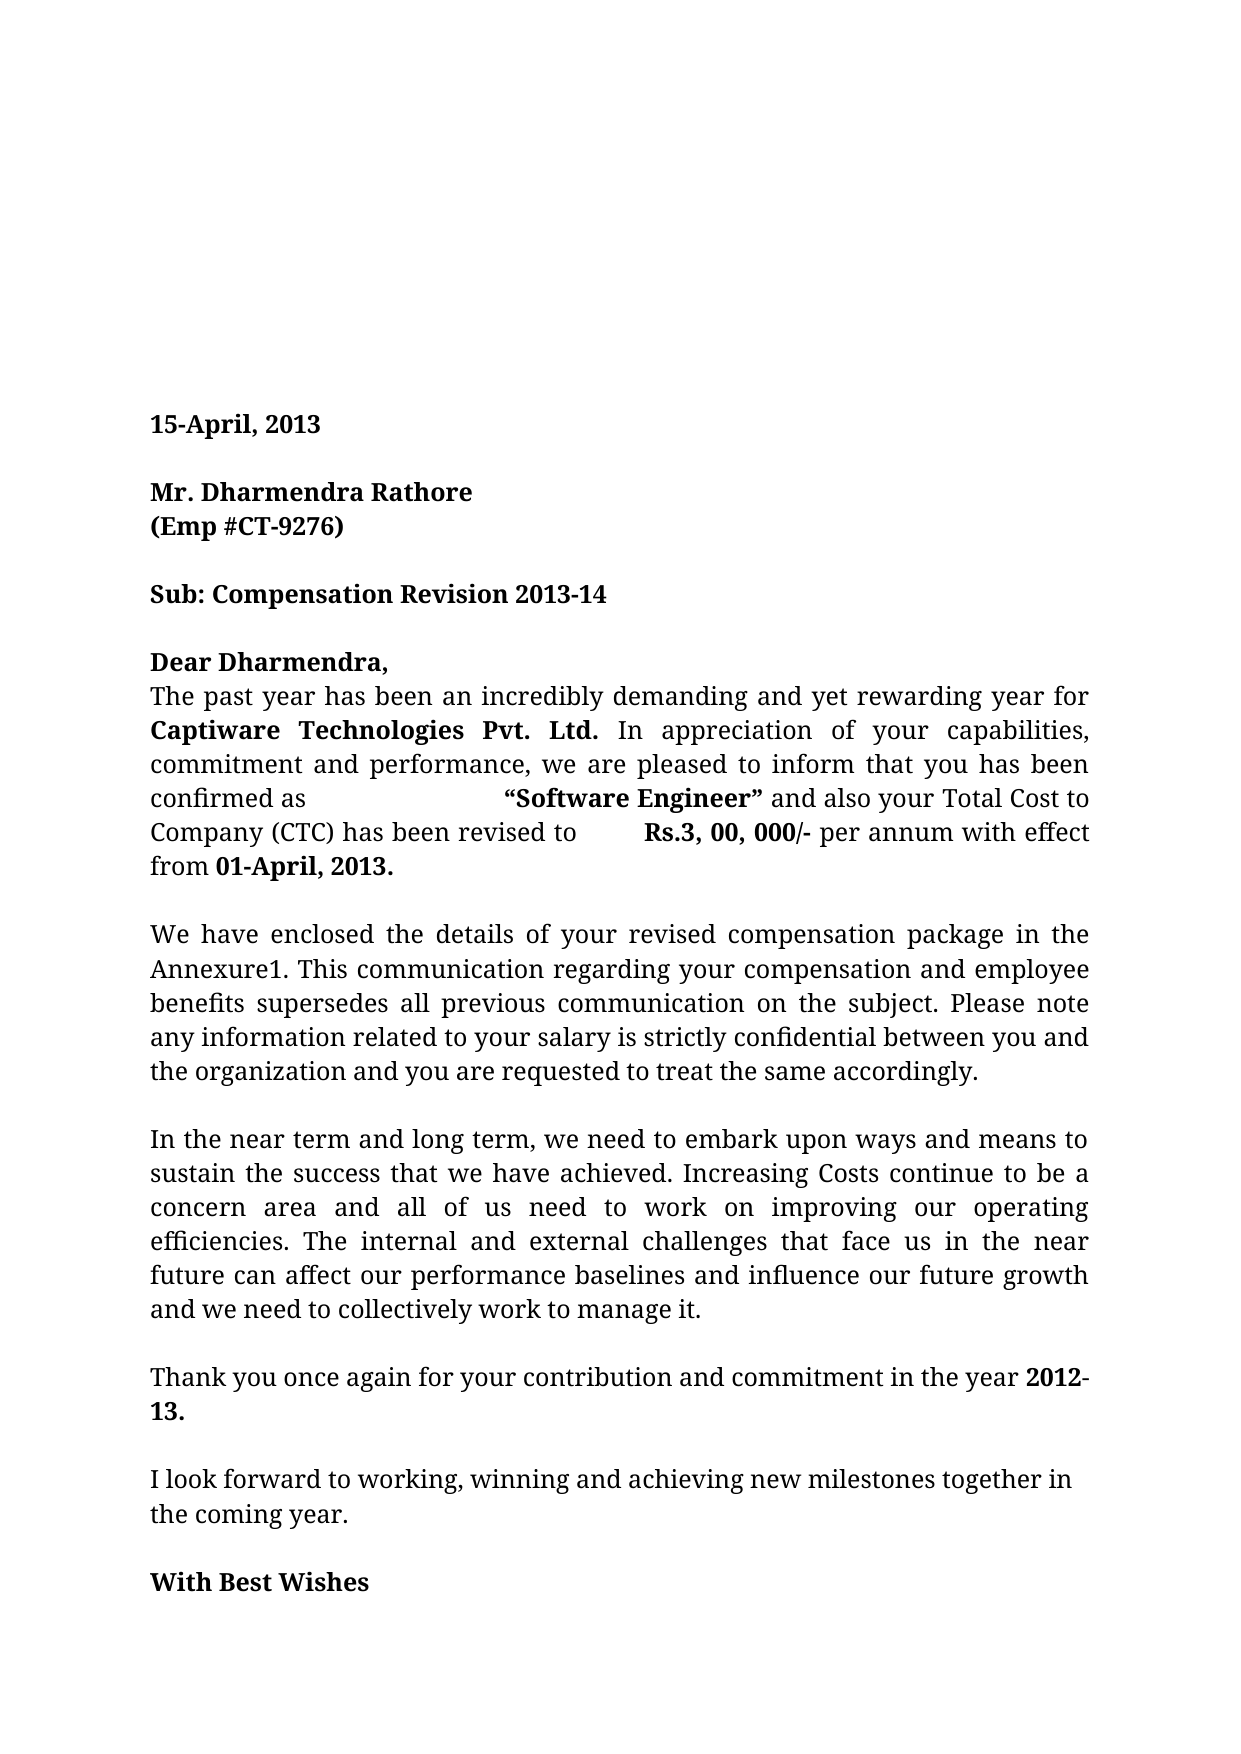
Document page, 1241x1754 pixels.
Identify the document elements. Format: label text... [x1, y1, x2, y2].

text Mr. Dharmendra Rathore [150, 474, 1090, 508]
text With Best Wishes [150, 1564, 1090, 1598]
text Sub: Compensation Revision 2013-14 [150, 577, 1090, 611]
text Thank you once again for your contribution and commitment in the year 2012-13. [150, 1360, 1090, 1428]
text We have enclosed the details of your revised compensation package in the Annexure1. This communication regarding your compensation and employee benefits supersedes all previous communication on the subject. Please note any information related to your salary is strictly confidential between you and the organization and you are requested to treat the same accordingly. [150, 917, 1090, 1087]
text 15-April, 2013 [150, 406, 1090, 440]
text The past year has been an incredibly demanding and yet rewarding year for Captiware Technologies Pvt. Ltd. In appreciation of your capabilities, commitment and performance, we are pleased to inform that you has been confirmed as “Software Engineer” and also your Total Cost to Company (CTC) has been revised to Rs.3, 00, 000/- per annum with effect from 01-April, 2013. [150, 679, 1090, 883]
text I look forward to working, winning and achieving new milestones together in the coming year. [150, 1462, 1090, 1530]
text In the near term and long term, we need to embark upon ways and means to sustain the success that we have achieved. Increasing Costs continue to be a concern area and all of us need to work on improving our operating efficiencies. The internal and external challenges that face us in the near future can affect our performance baselines and influence our future growth and we need to collectively work to manage it. [150, 1122, 1090, 1326]
text Dear Dharmendra, [150, 645, 1090, 679]
text (Emp #CT-9276) [150, 508, 1090, 542]
